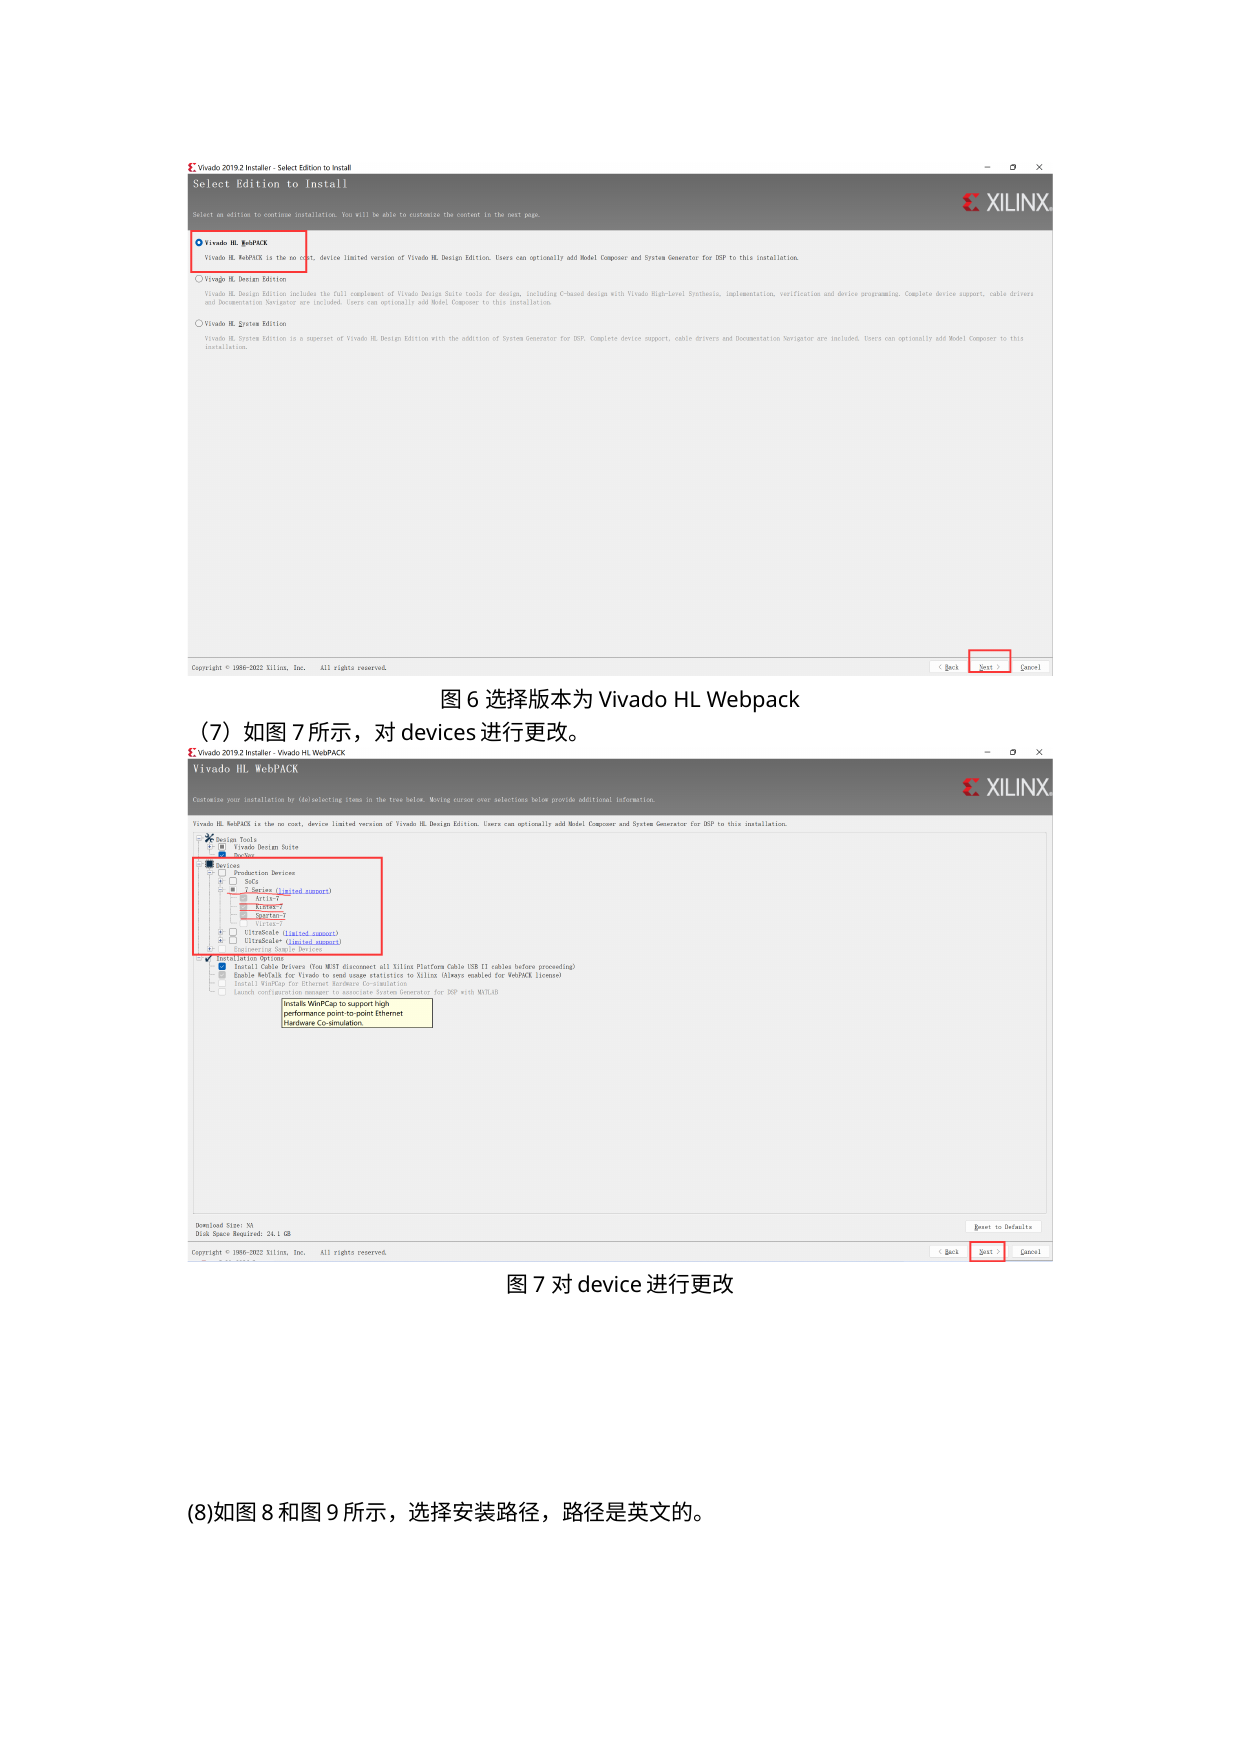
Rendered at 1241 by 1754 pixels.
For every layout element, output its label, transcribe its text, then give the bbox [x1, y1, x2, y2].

picture [187, 747, 1053, 1262]
text (8)如图8和图9所示，选择安装路径，路径是英文的。 [187, 1494, 1053, 1527]
text （7）如图7所示，对devices进行更改。 [187, 714, 1053, 747]
text 图7 对device进行更改 [187, 1267, 1053, 1299]
text 图6 选择版本为Vivado HL Webpack [187, 682, 1053, 714]
picture [187, 162, 1053, 676]
